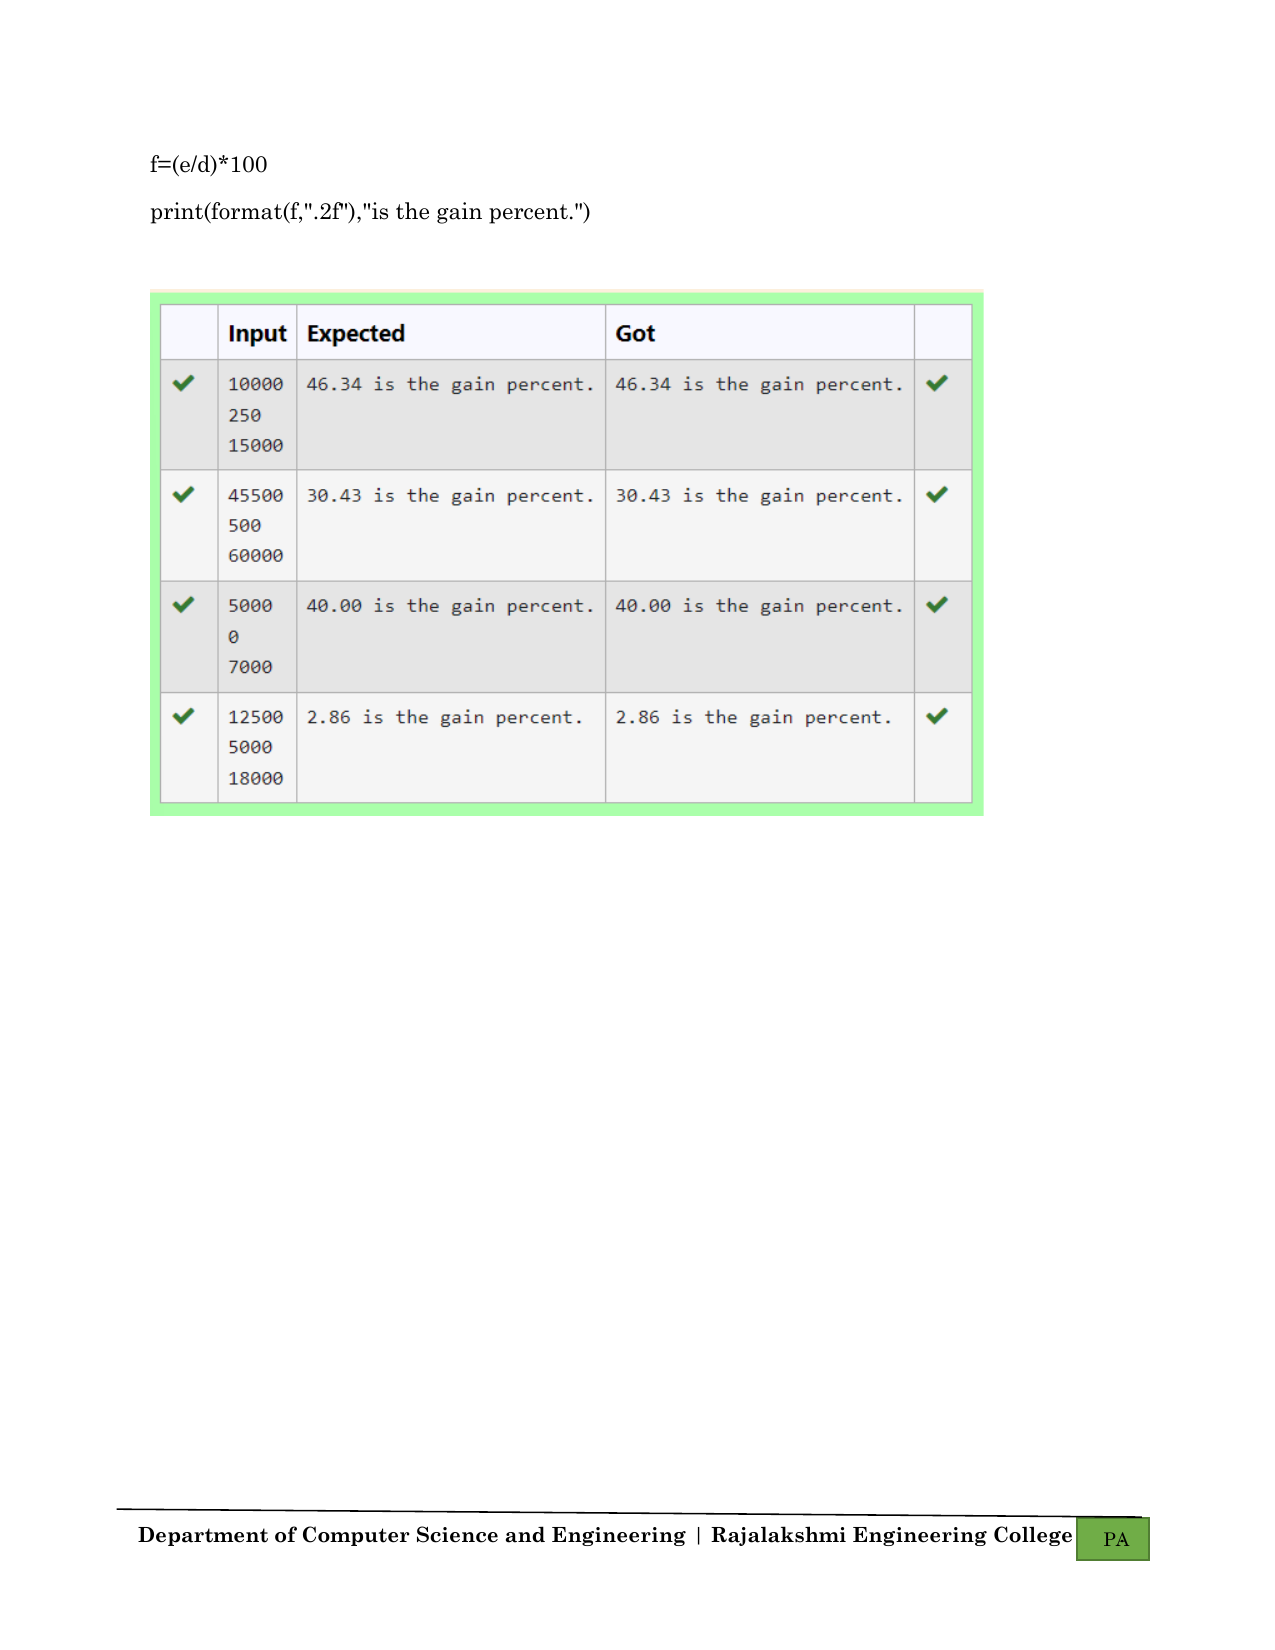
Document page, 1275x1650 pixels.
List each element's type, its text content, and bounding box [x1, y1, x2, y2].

picture [150, 289, 984, 816]
text f=(e/d)*100 [150, 150, 1125, 178]
text print(format(f,".2f"),"is the gain percent.") [150, 196, 1125, 224]
